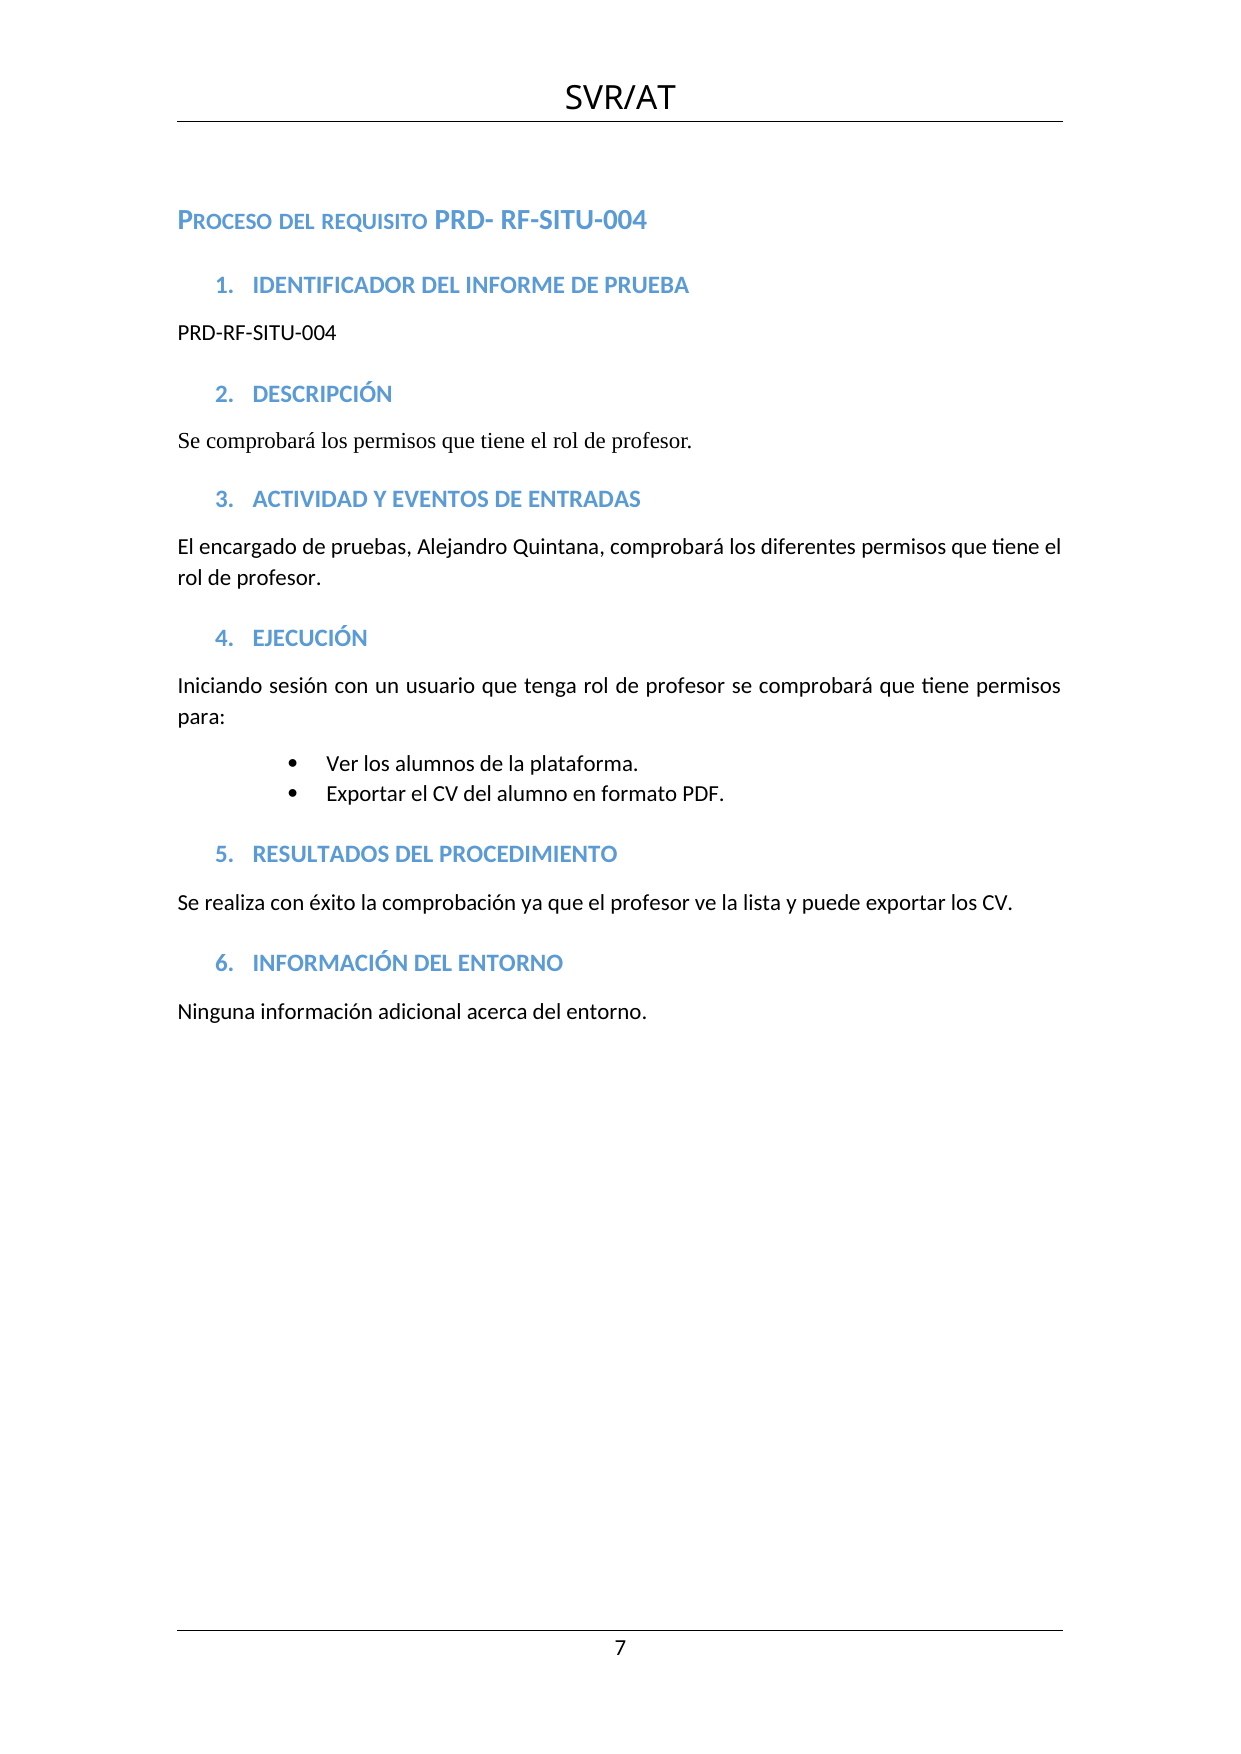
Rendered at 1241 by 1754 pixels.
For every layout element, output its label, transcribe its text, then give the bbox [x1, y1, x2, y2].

text PRD-RF-SITU-004 [177, 318, 1063, 346]
text Se comprobará los permisos que tiene el rol de profesor. [177, 427, 1050, 454]
subtitle Información del entorno [215, 947, 1063, 978]
text Se realiza con éxito la comprobación ya que el profesor ve la lista y puede exportar los CV. [177, 888, 1063, 916]
subtitle Resultados del procedimiento [215, 838, 1063, 869]
list Ver los alumnos de la plataforma. [288, 749, 1063, 777]
subtitle Proceso del requisito PRD- RF-SITU-004 [177, 201, 1063, 237]
list Exportar el CV del alumno en formato PDF. [288, 779, 1063, 807]
text Iniciando sesión con un usuario que tenga rol de profesor se comprobará que tiene permisos para: [177, 672, 1063, 730]
subtitle Ejecución [215, 622, 1063, 652]
subtitle Descripción [215, 378, 1063, 408]
subtitle Actividad y eventos de entradas [215, 483, 1063, 513]
text El encargado de pruebas, Alejandro Quintana, comprobará los diferentes permisos que tiene el rol de profesor. [177, 532, 1063, 591]
text Ninguna información adicional acerca del entorno. [177, 997, 1063, 1025]
subtitle Identificador del informe de prueba [215, 269, 1063, 299]
